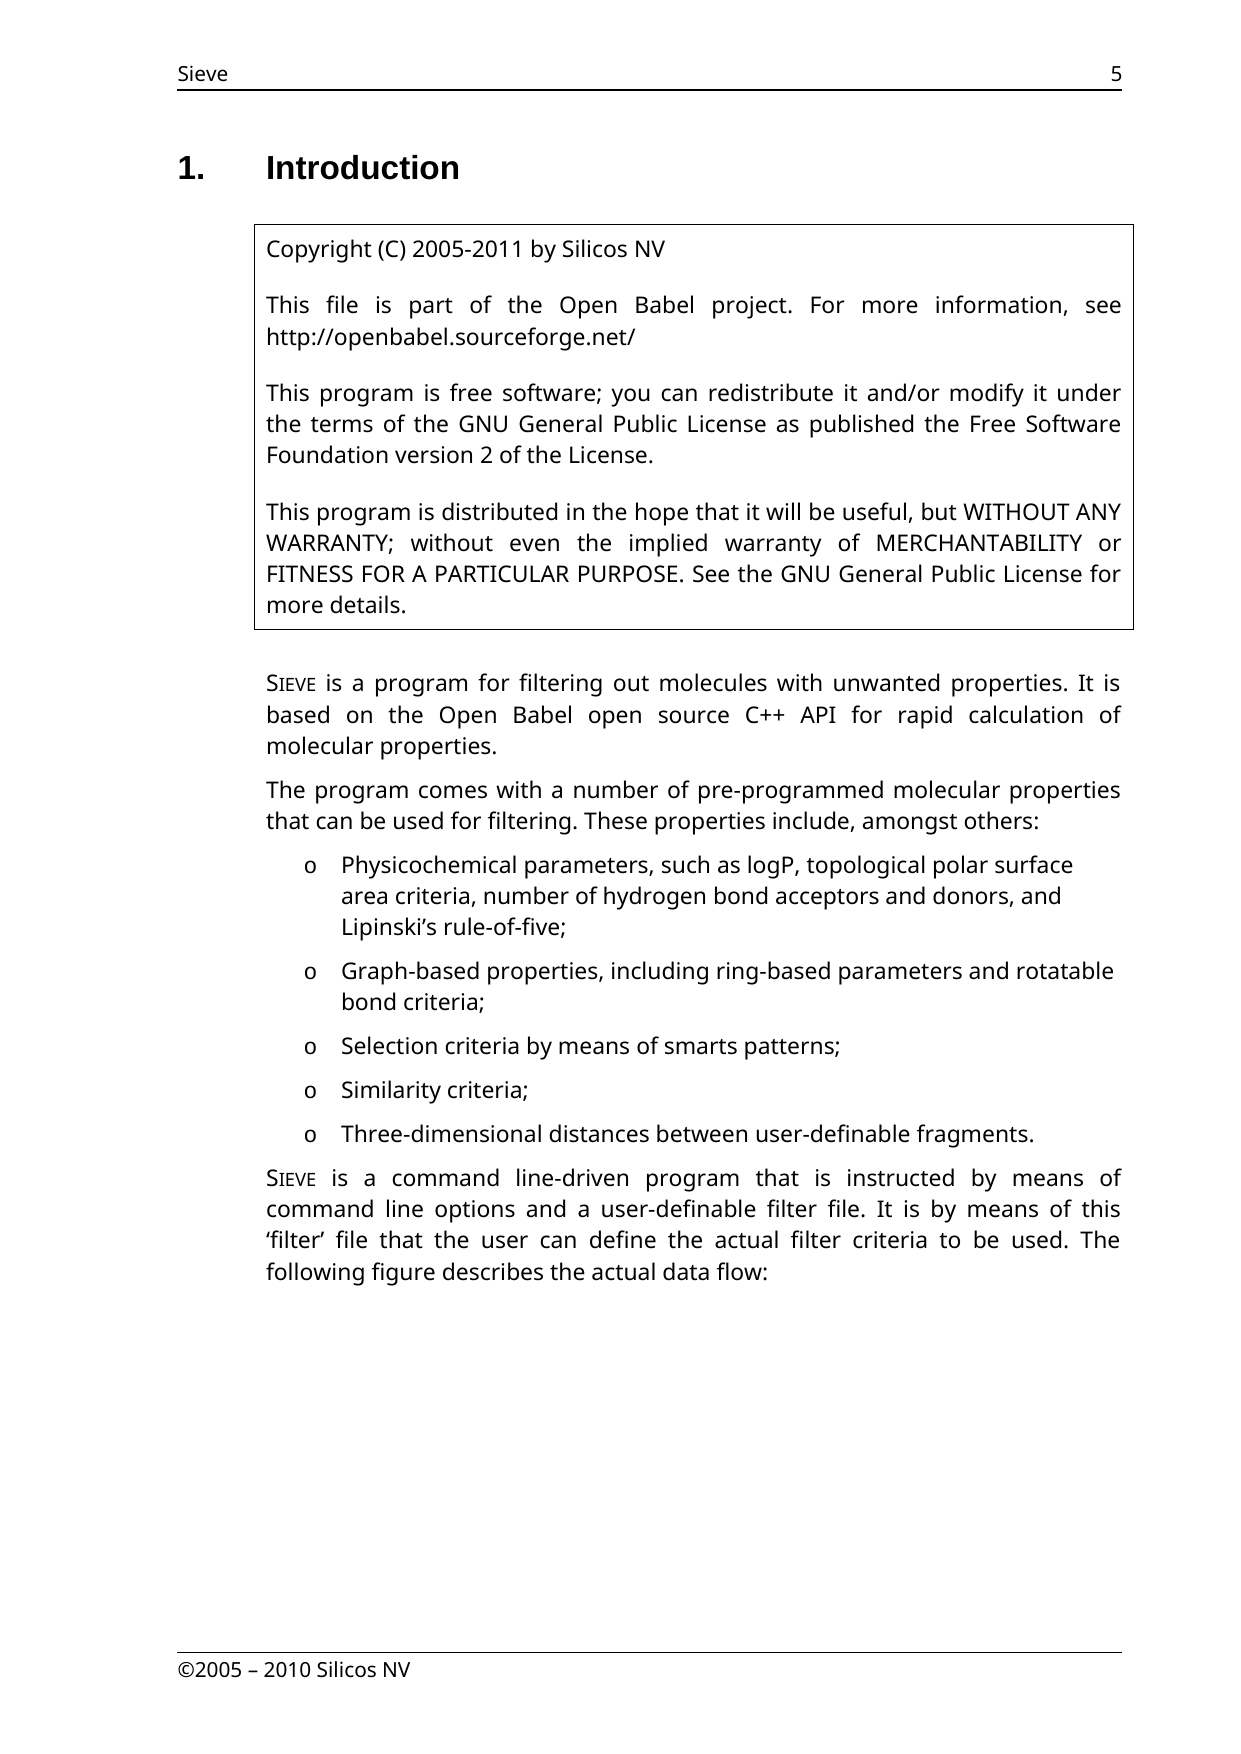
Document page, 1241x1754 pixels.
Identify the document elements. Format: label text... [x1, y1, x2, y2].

text This file is part of the Open Babel project. For more information, see http://openbabel.sourceforge.net/ [255, 280, 1133, 352]
text This program is free software; you can redistribute it and/or modify it under the terms of the GNU General Public License as published the Free Software Foundation version 2 of the License. [255, 367, 1133, 471]
text The program comes with a number of pre-programmed molecular properties that can be used for filtering. These properties include, amongst others: [266, 774, 1122, 836]
list Physicochemical parameters, such as logP, topological polar surface area criteria, number of hydrogen bond acceptors and donors, and Lipinski’s rule-of-five; [303, 849, 1122, 942]
list Three-dimensional distances between user-definable fragments. [303, 1118, 1122, 1149]
text Sieve is a command line-driven program that is instructed by means of command line options and a user-definable filter file. It is by means of this ‘filter’ file that the user can define the actual filter criteria to be used. The following figure describes the actual data flow: [266, 1162, 1122, 1287]
text This program is distributed in the hope that it will be useful, but WITHOUT ANY WARRANTY; without even the implied warranty of MERCHANTABILITY or FITNESS FOR A PARTICULAR PURPOSE. See the GNU General Public License for more details. [255, 486, 1133, 629]
subtitle Introduction [177, 148, 1122, 186]
text Sieve is a program for filtering out molecules with unwanted properties. It is based on the Open Babel open source C++ API for rapid calculation of molecular properties. [266, 667, 1122, 761]
list Similarity criteria; [303, 1074, 1122, 1105]
text Copyright (C) 2005-2011 by Silicos NV [255, 225, 1133, 264]
list Graph-based properties, including ring-based parameters and rotatable bond criteria; [303, 955, 1122, 1018]
list Selection criteria by means of smarts patterns; [303, 1030, 1122, 1061]
